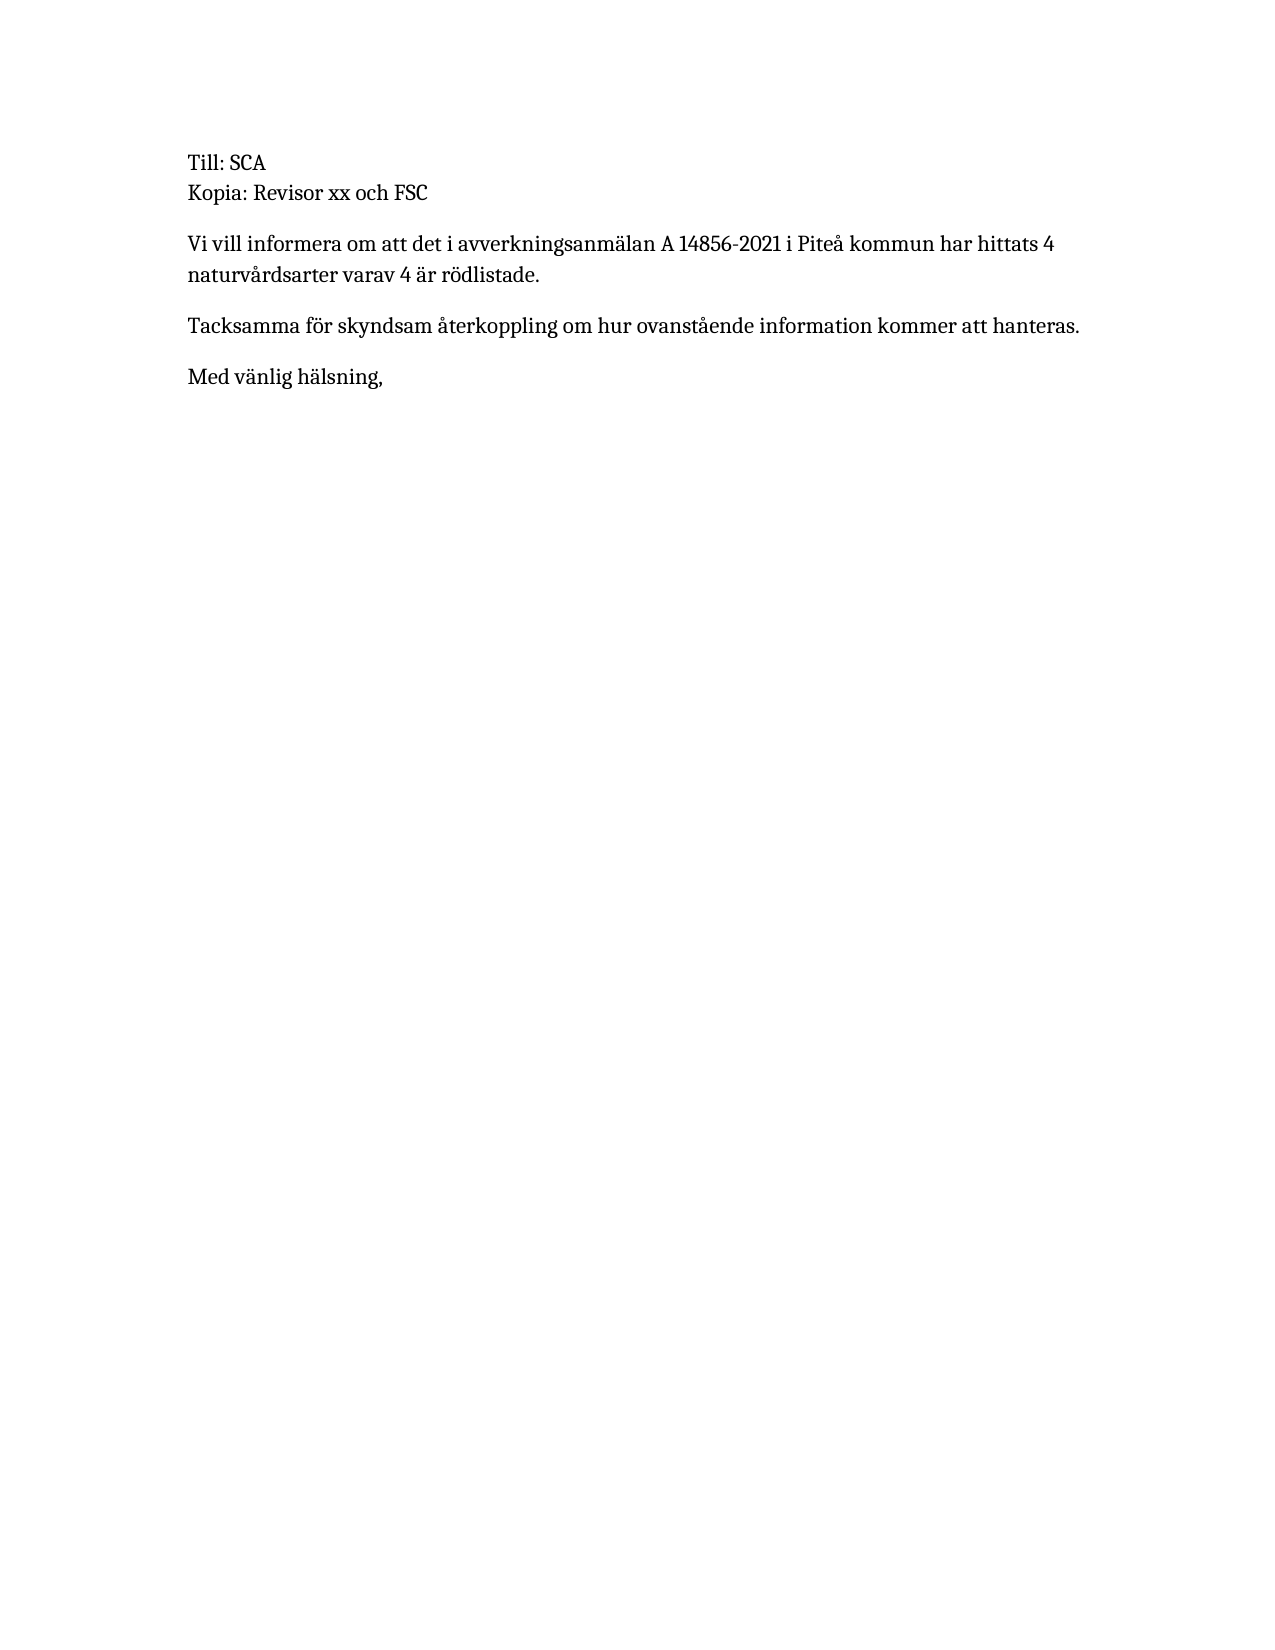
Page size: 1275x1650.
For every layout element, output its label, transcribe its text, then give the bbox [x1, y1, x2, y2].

text Vi vill informera om att det i avverkningsanmälan A 14856-2021 i Piteå kommun har hittats 4 naturvårdsarter varav 4 är rödlistade. [187, 231, 1087, 288]
text Tacksamma för skyndsam återkoppling om hur ovanstående information kommer att hanteras. [187, 312, 1087, 339]
text Till: SCA Kopia: Revisor xx och FSC [187, 150, 1087, 207]
text Med vänlig hälsning, [187, 363, 1087, 420]
